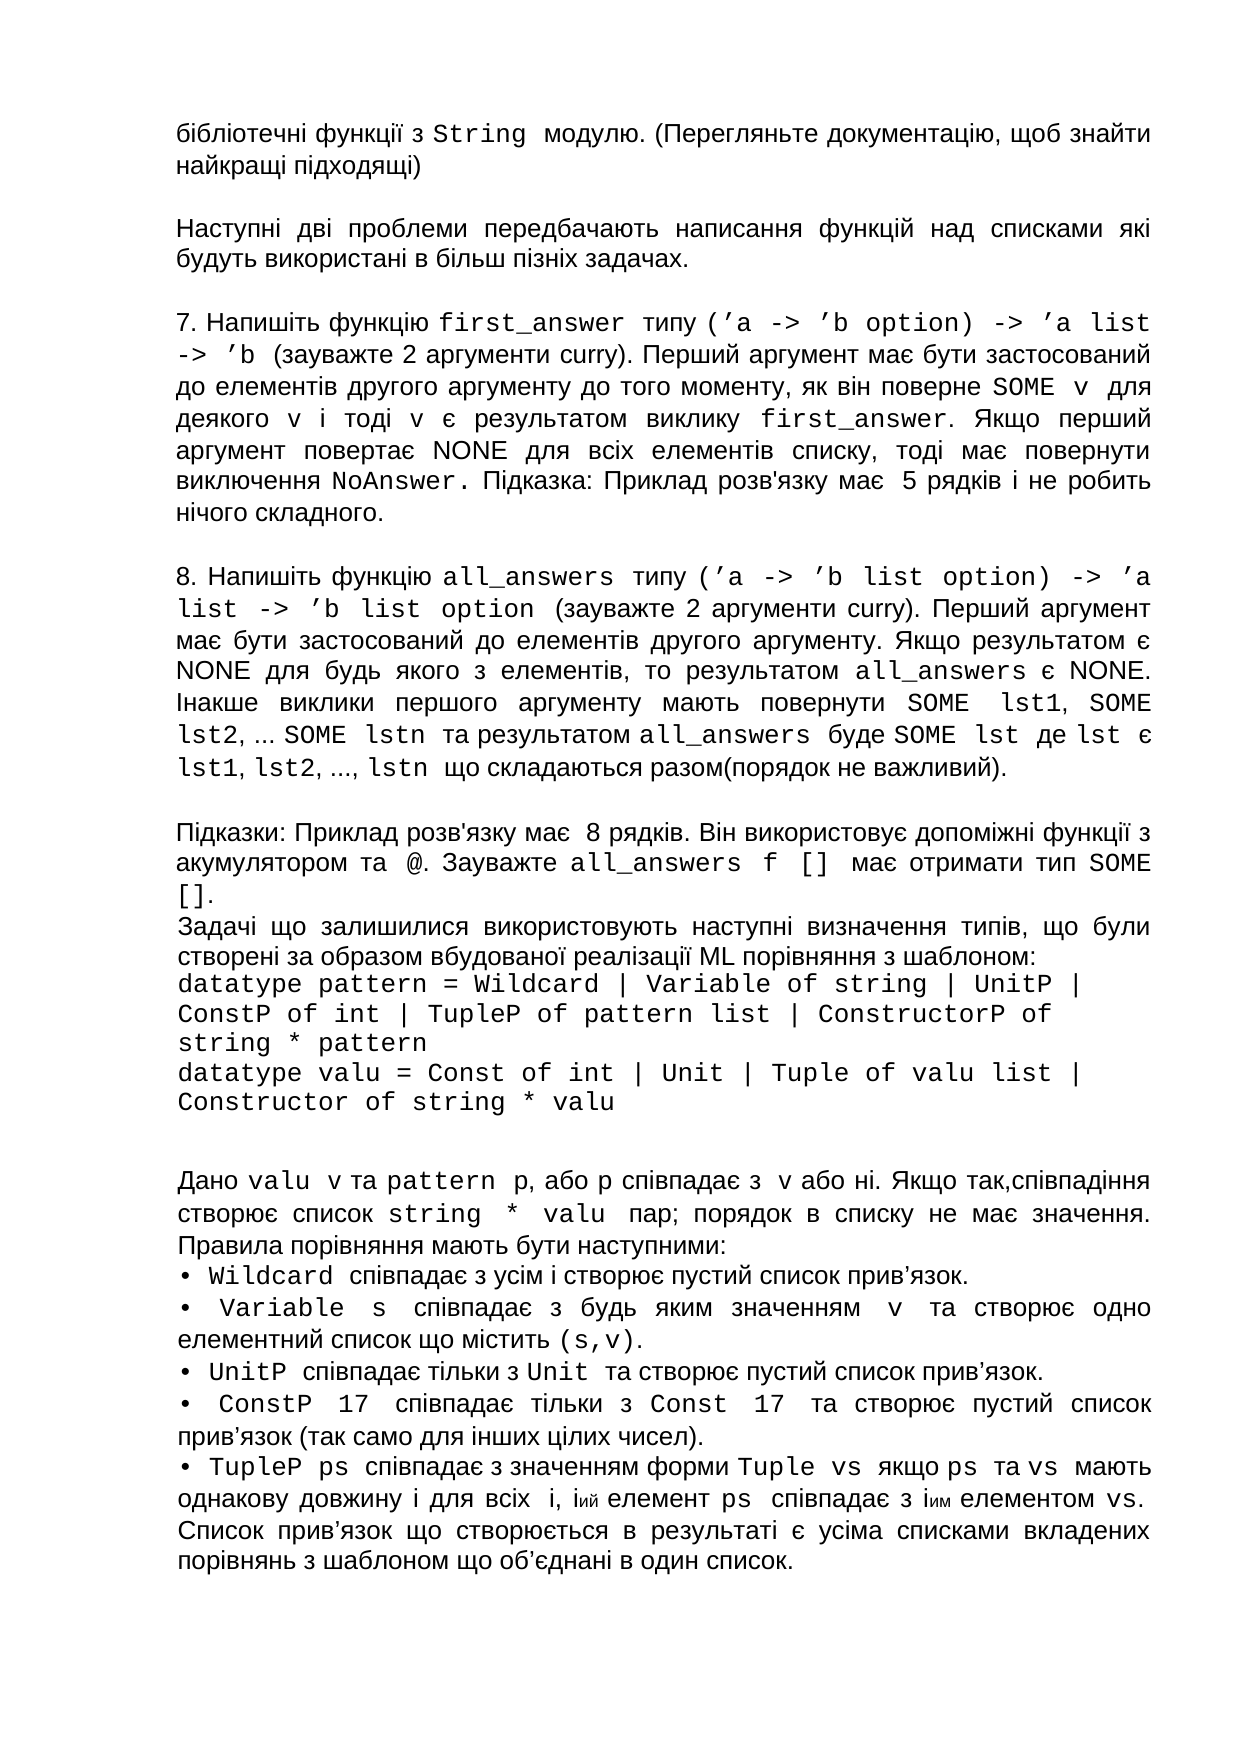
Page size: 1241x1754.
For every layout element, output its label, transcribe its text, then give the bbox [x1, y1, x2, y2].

text Дано valu v та pattern p, або p співпадає з v або ні. Якщо так,співпадіння створює список string * valu пар; порядок в списку не має значення. Правила порівняння мають бути наступними: [177, 1165, 1152, 1260]
text • ConstP 17 співпадає тільки з Const 17 та створює пустий список прив’язок (так само для інших цілих чисел). [177, 1388, 1152, 1451]
text • Variable s співпадає з будь яким значенням v та створює одно елементний список що містить (s,v). [177, 1292, 1152, 1356]
text • UnitP співпадає тільки з Unit та створює пустий список прив’язок. [177, 1356, 1152, 1388]
text datatype valu = Const of int | Unit | Tuple of valu list | Constructor of string * valu [177, 1059, 1152, 1118]
subtitle Підказки: Приклад розв'язку має 8 рядків. Він використовує допоміжні функції з акумулятором та @. Зауважте all_answers f [] має отримати тип SOME []. [176, 817, 1152, 911]
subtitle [176, 118, 1152, 180]
subtitle 8. Напишіть функцію all_answers типу (’a -> ’b list option) -> ’a list -> ’b list option (зауважте 2 аргументи curry). Перший аргумент має бути застосований до елементів другого аргументу. Якщо результатом є NONE для будь якого з елементів, то результатом all_answers є NONE. Інакше виклики першого аргументу мають повернути SOME lst1, SOME lst2, ... SOME lstn та результатом all_answers буде SOME lst де lst є lst1, lst2, ..., lstn що складаються разом(порядок не важливий). [176, 561, 1152, 784]
text • Wildcard співпадає з усім і створює пустий список прив’язок. [177, 1260, 1152, 1292]
subtitle Наступні дві проблеми передбачають написання функцій над списками які будуть використані в більш пізніх задачах. [176, 213, 1152, 273]
text datatype pattern = Wildcard | Variable of string | UnitP | ConstP of int | TupleP of pattern list | ConstructorP of string * pattern [177, 971, 1152, 1059]
subtitle 7. Напишіть функцію first_answer типу (’a -> ’b option) -> ’a list -> ’b (зауважте 2 аргументи curry). Перший аргумент має бути застосований до елементів другого аргументу до того моменту, як він поверне SOME v для деякого v і тоді v є результатом виклику first_answer. Якщо перший аргумент повертає NONE для всіх елементів списку, тоді має повернути виключення NoAnswer. Підказка: Приклад розв'язку має 5 рядків і не робить нічого складного. [176, 307, 1152, 527]
text • TupleP ps співпадає з значенням форми Tuple vs якщо ps та vs мають однакову довжину і для всіх i, iий елемент ps співпадає з iим елементом vs. Список прив’язок що створюється в результаті є усіма списками вкладених порівнянь з шаблоном що об’єднані в один список. [177, 1451, 1152, 1575]
text Задачі що залишилися використовують наступні визначення типів, що були створені за образом вбудованої реалізації ML порівняння з шаблоном: [177, 911, 1152, 971]
